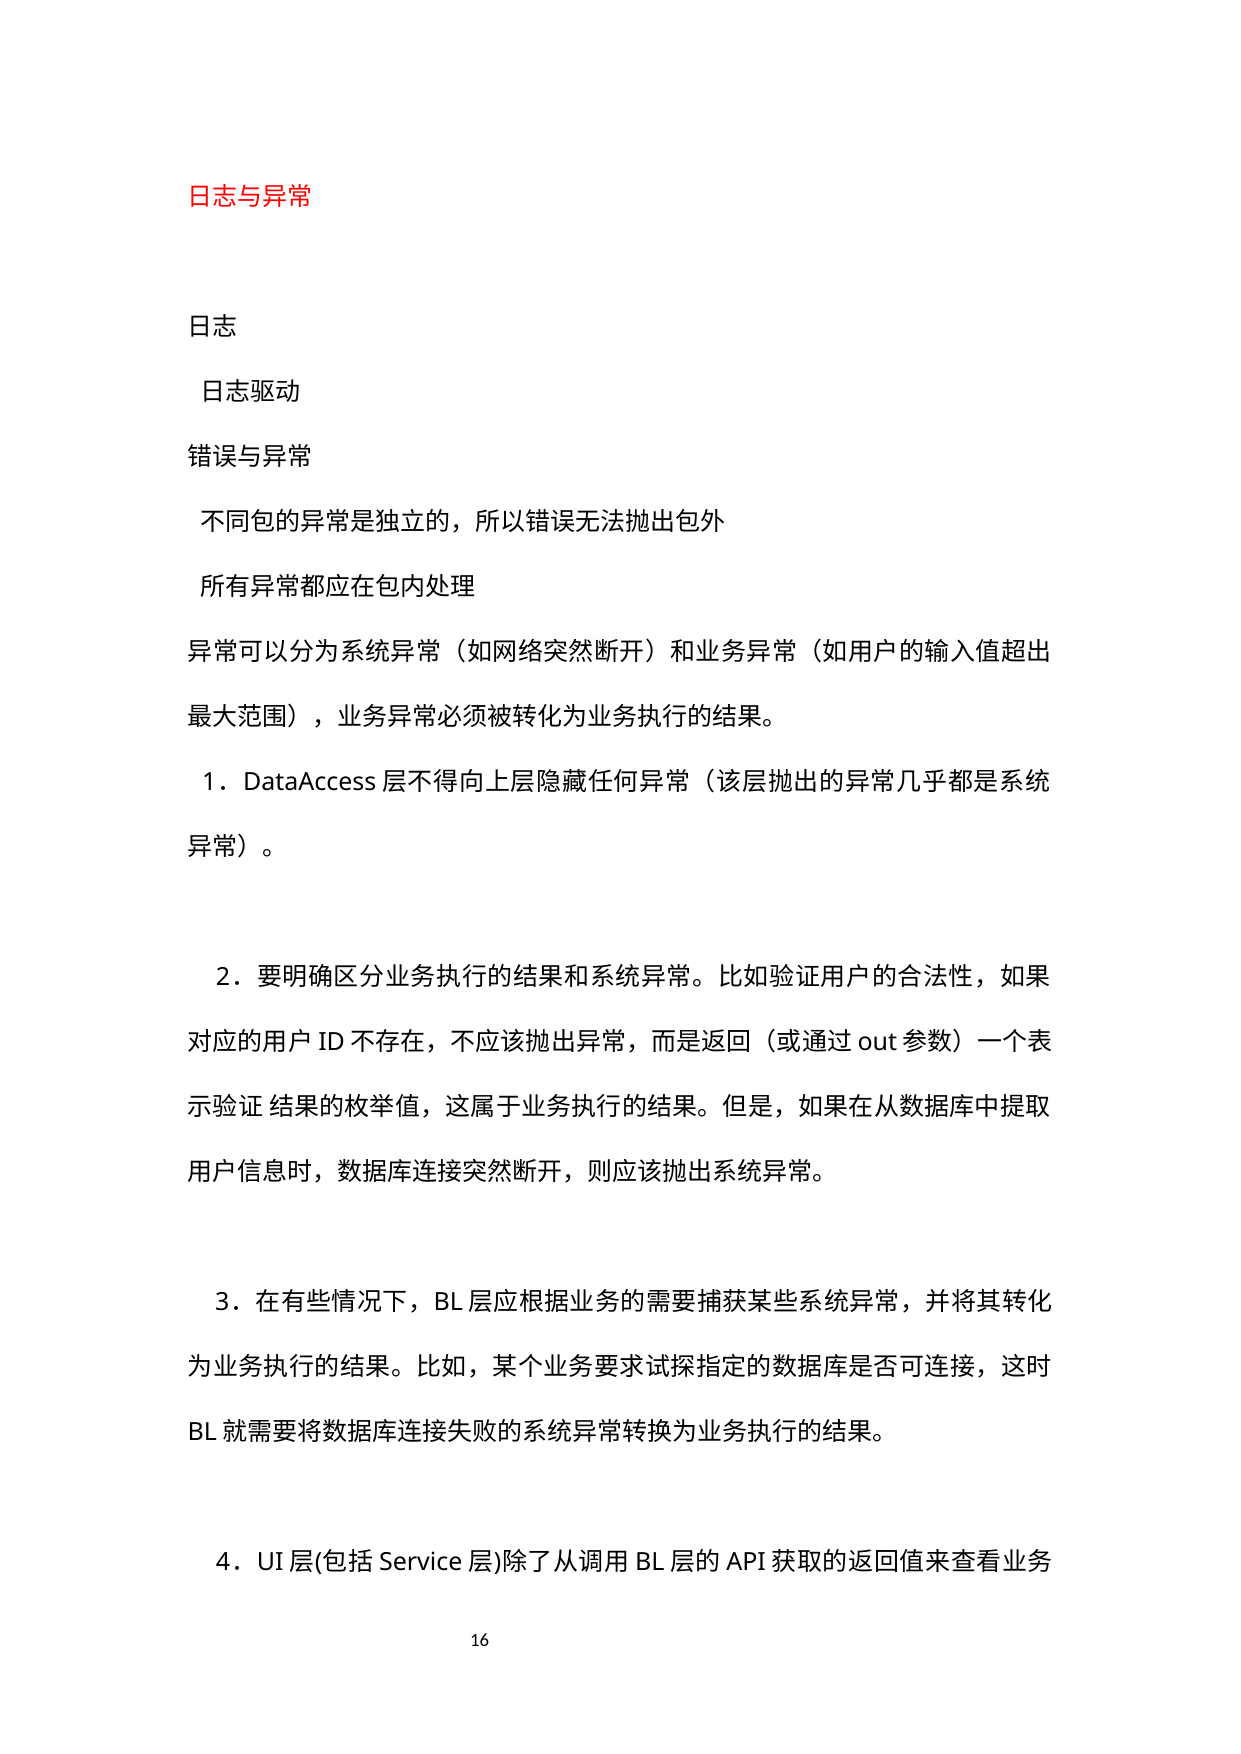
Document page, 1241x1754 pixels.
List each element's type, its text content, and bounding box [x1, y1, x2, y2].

text 日志 [187, 292, 1053, 357]
text 2．要明确区分业务执行的结果和系统异常。比如验证用户的合法性，如果对应的用户ID不存在，不应该抛出异常，而是返回（或通过out参数）一个表示验证 结果的枚举值，这属于业务执行的结果。但是，如果在从数据库中提取用户信息时，数据库连接突然断开，则应该抛出系统异常。 [187, 942, 1053, 1202]
text 异常可以分为系统异常（如网络突然断开）和业务异常（如用户的输入值超出最大范围），业务异常必须被转化为业务执行的结果。 [187, 617, 1053, 747]
text 日志驱动 [187, 357, 1053, 422]
text 1．DataAccess层不得向上层隐藏任何异常（该层抛出的异常几乎都是系统异常）。 [187, 747, 1053, 877]
text 所有异常都应在包内处理 [187, 552, 1053, 617]
text 不同包的异常是独立的，所以错误无法抛出包外 [187, 487, 1053, 552]
text 错误与异常 [187, 422, 1053, 487]
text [187, 1527, 1053, 1592]
text 日志与异常 [187, 162, 1053, 227]
text 3．在有些情况下，BL层应根据业务的需要捕获某些系统异常，并将其转化为业务执行的结果。比如，某个业务要求试探指定的数据库是否可连接，这时BL就需要将数据库连接失败的系统异常转换为业务执行的结果。 [187, 1267, 1053, 1462]
